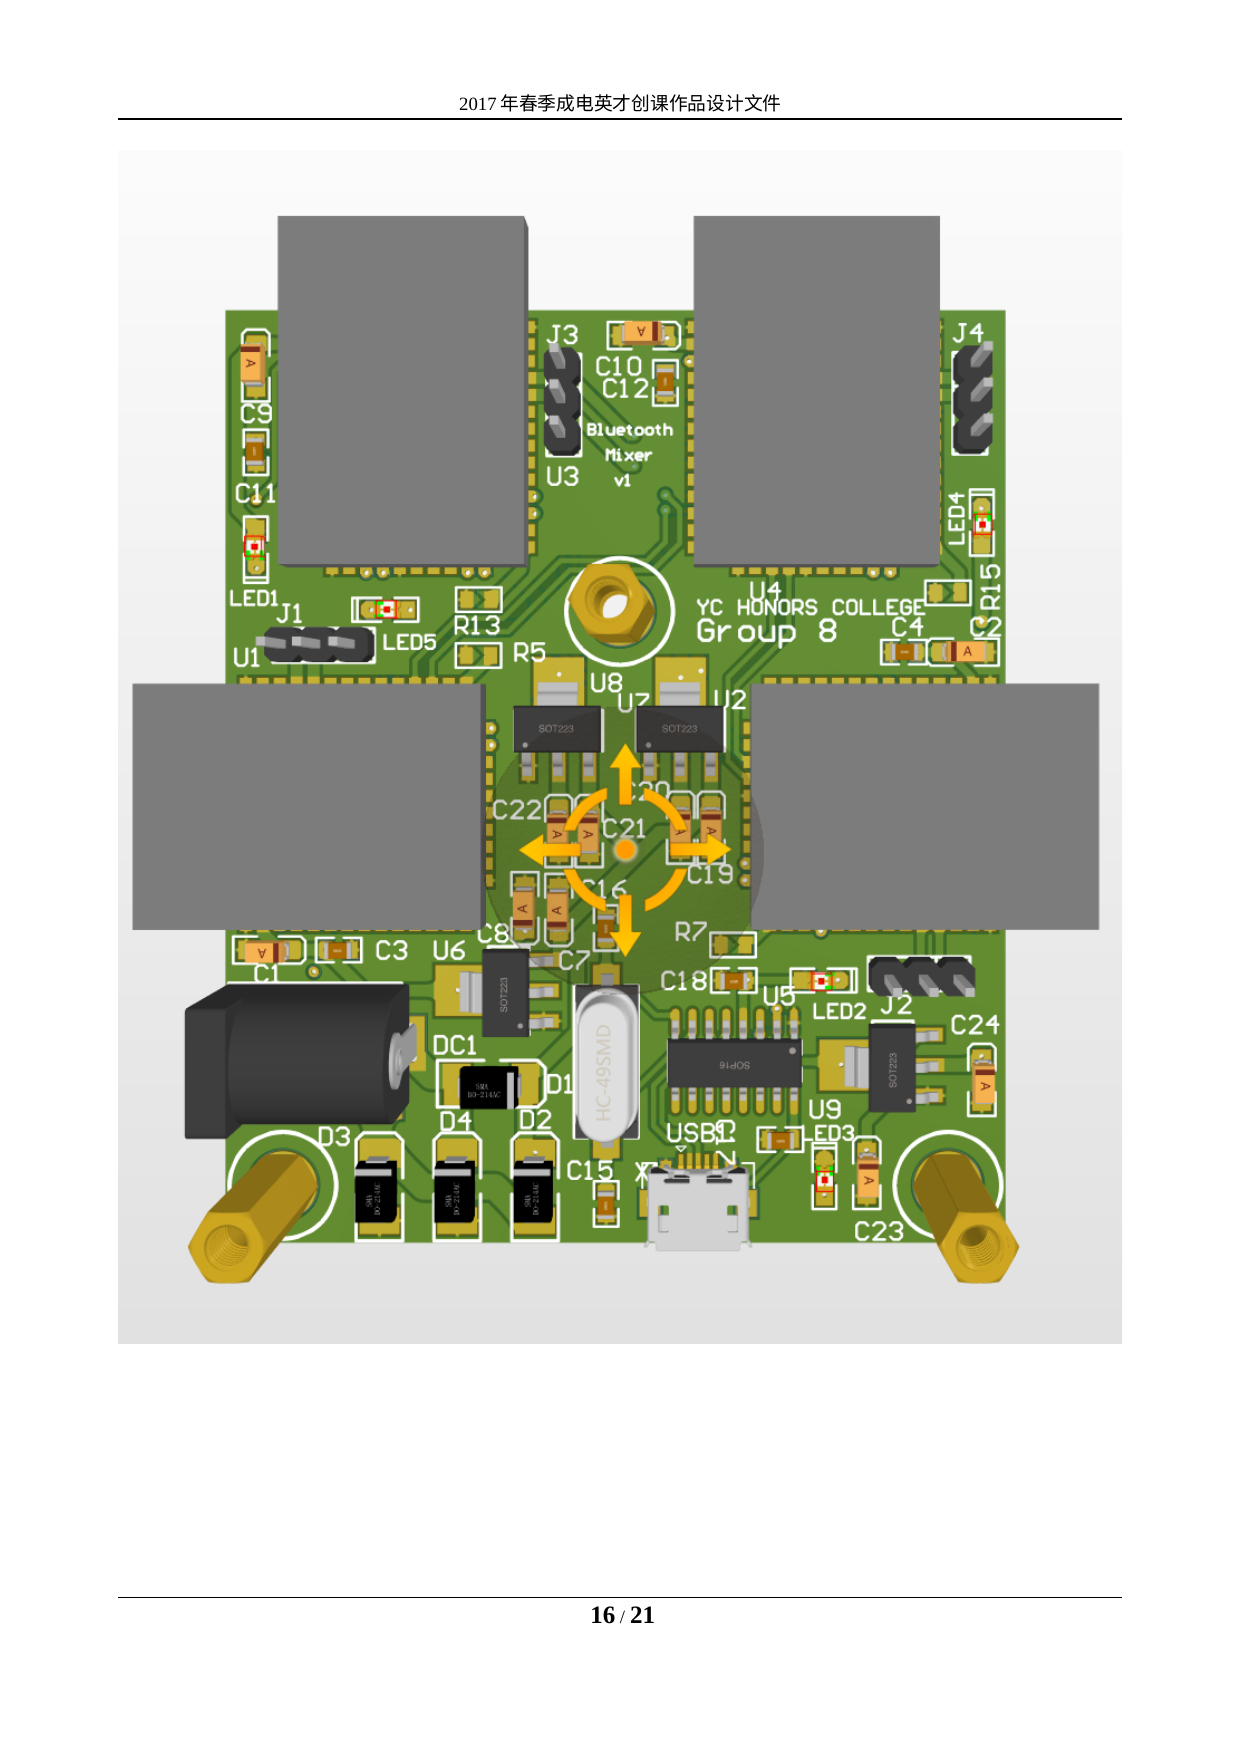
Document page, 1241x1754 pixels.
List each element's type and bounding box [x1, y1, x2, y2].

picture [118, 150, 1123, 1344]
